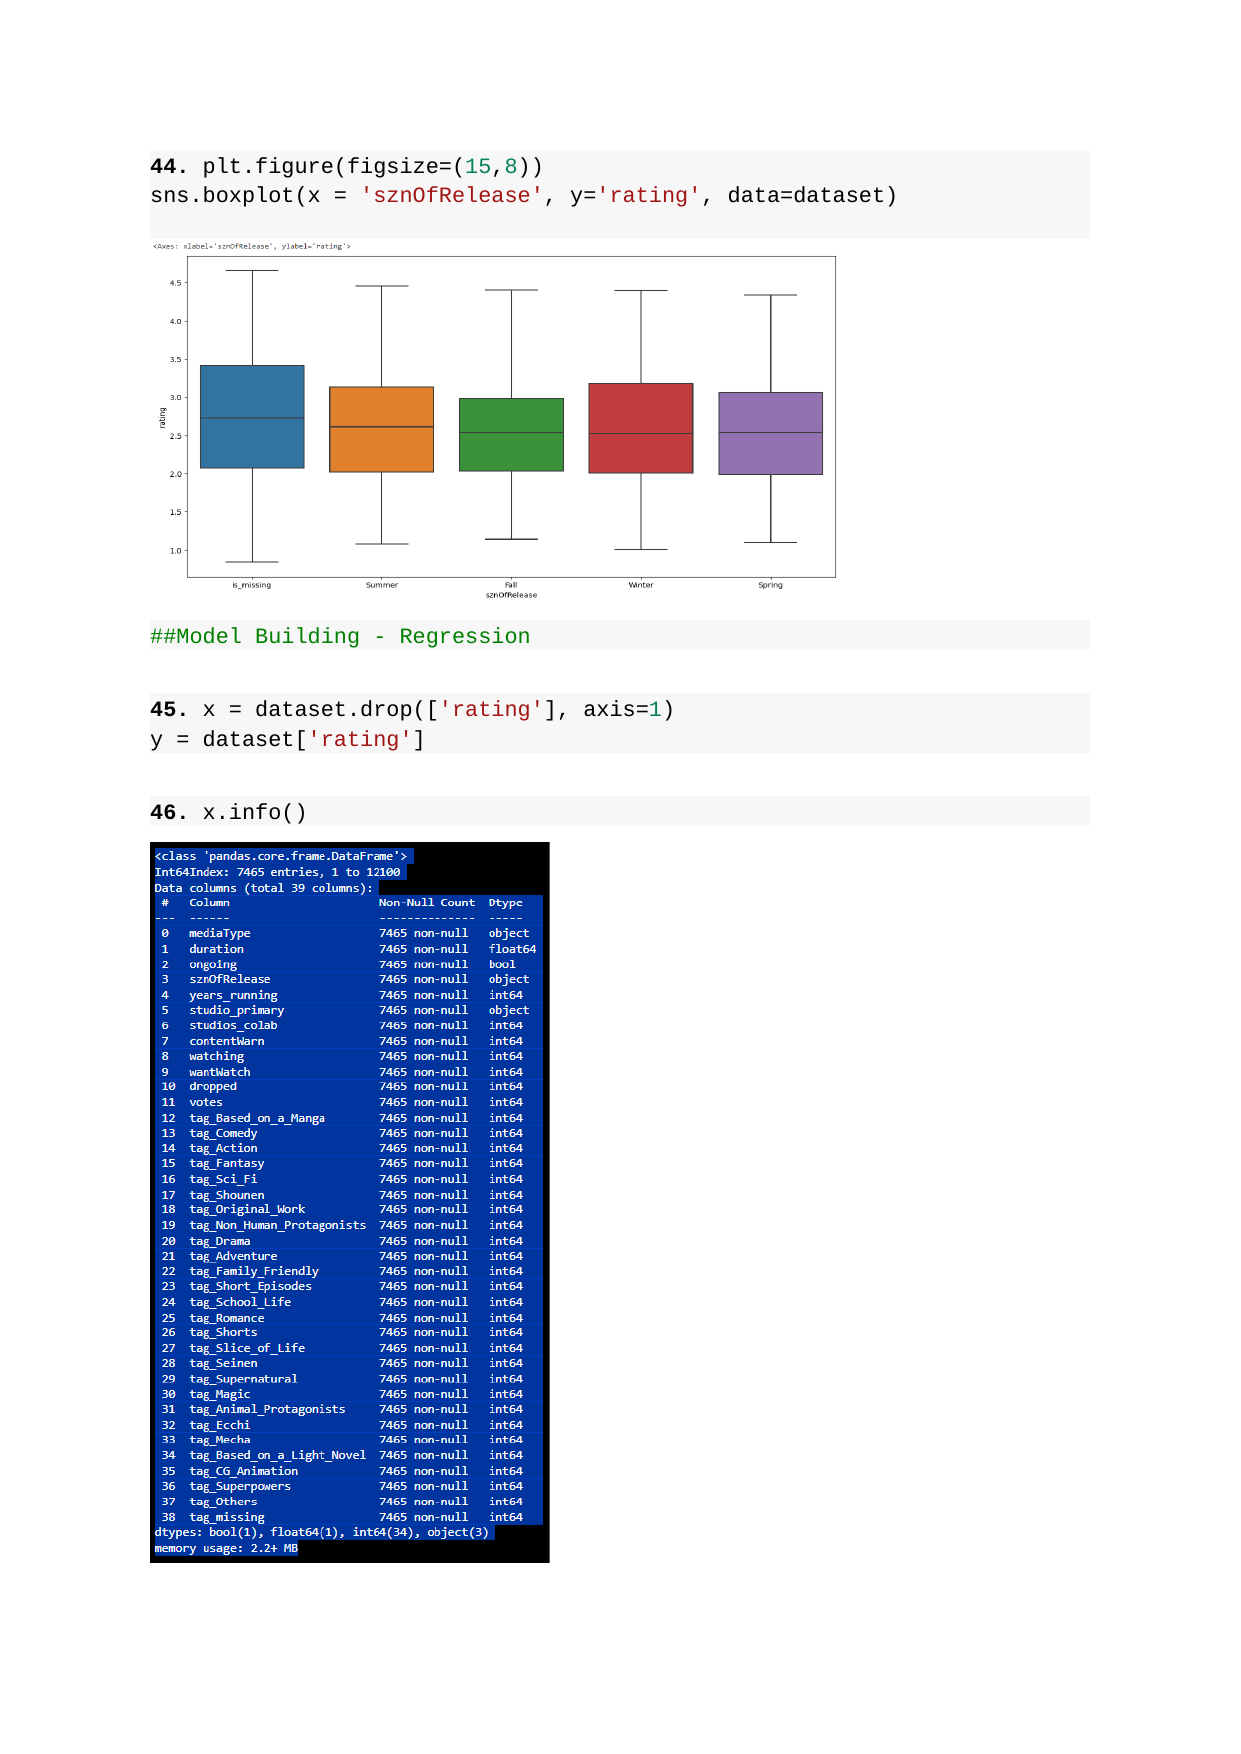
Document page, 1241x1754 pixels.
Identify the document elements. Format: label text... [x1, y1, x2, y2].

text ##Model Building - Regression [150, 620, 1090, 650]
text y = dataset['rating'] [150, 723, 1090, 753]
text 45. x = dataset.drop(['rating'], axis=1) [150, 693, 1090, 723]
text 44. plt.figure(figsize=(15,8)) [150, 150, 1090, 180]
text 46. x.info() [150, 796, 1090, 826]
text sns.boxplot(x = 'sznOfRelease', y='rating', data=dataset) [150, 180, 1090, 209]
